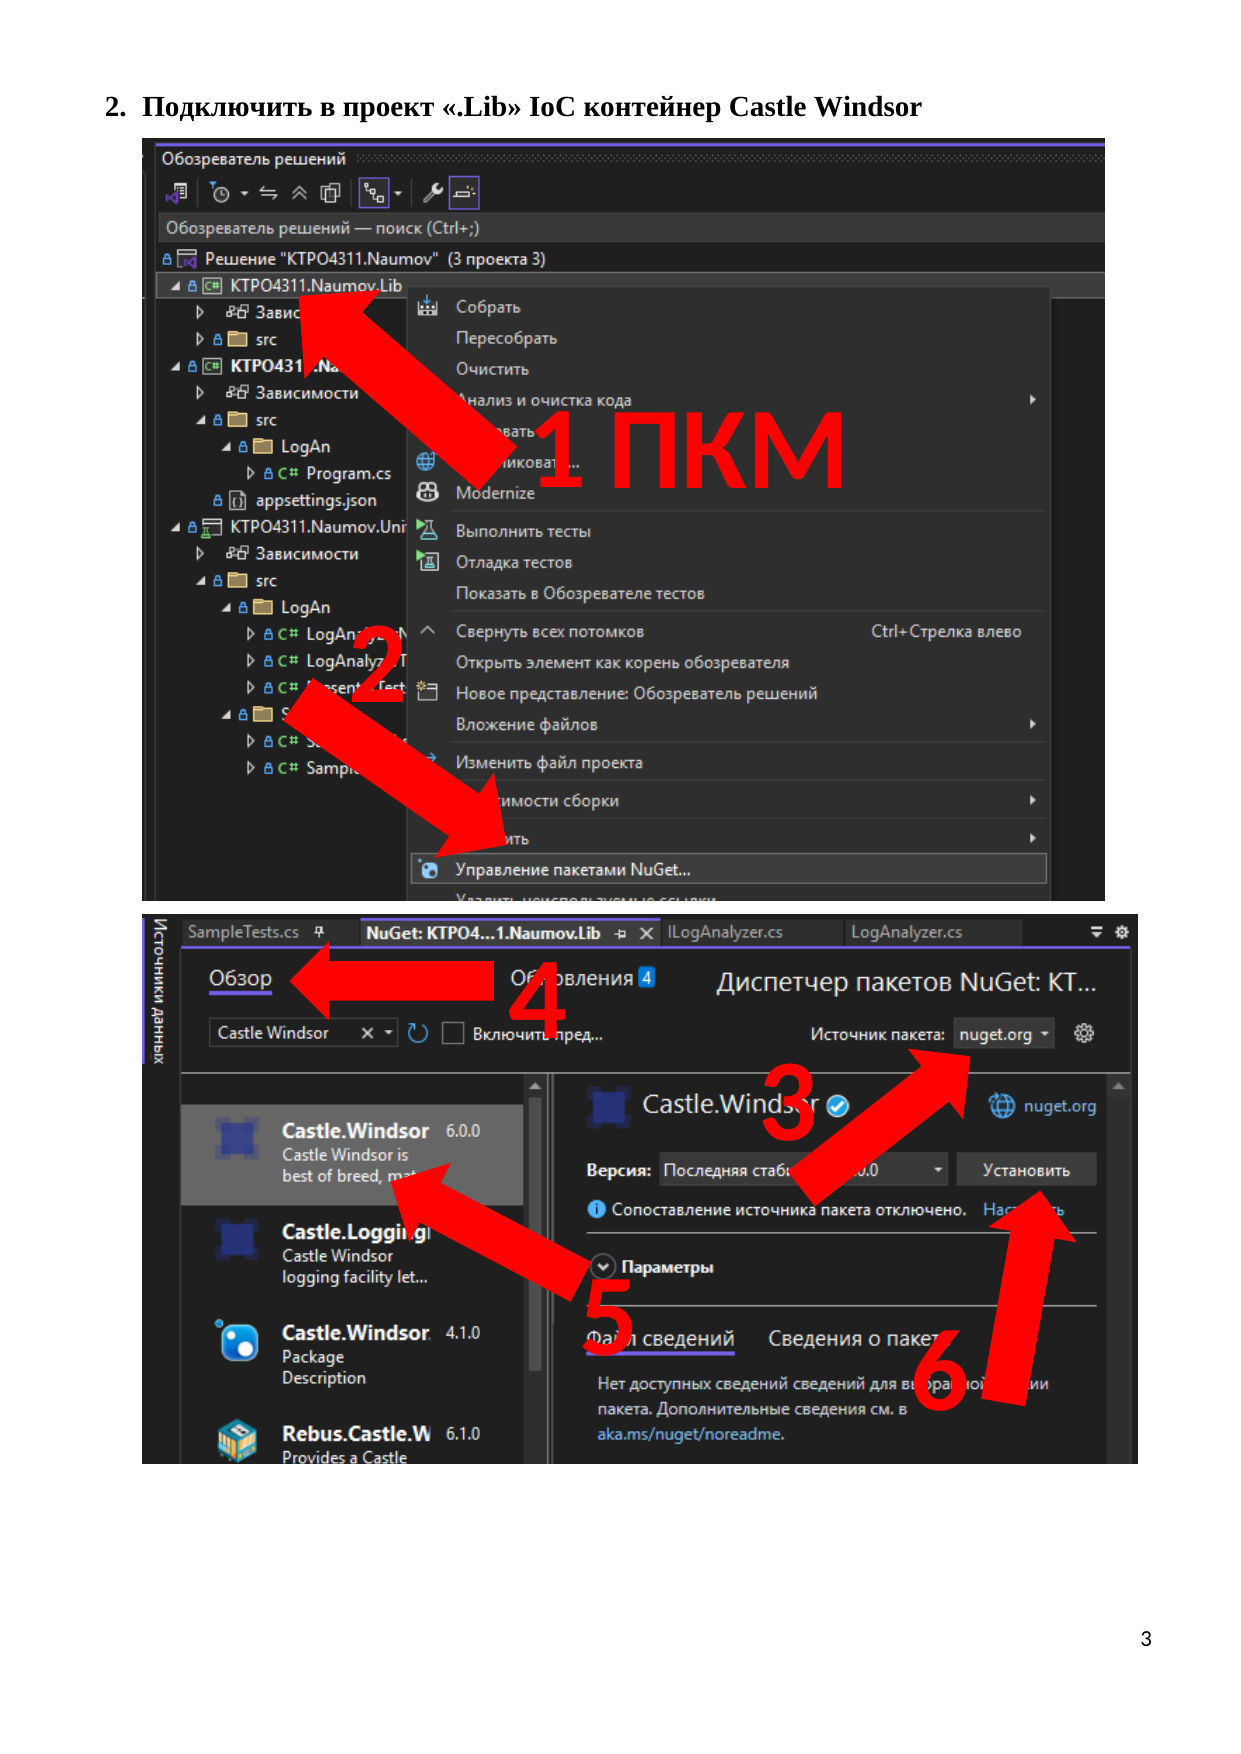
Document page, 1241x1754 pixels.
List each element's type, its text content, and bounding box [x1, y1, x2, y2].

list Подключить в проект «.Lib» IoC контейнер Castle Windsor [104, 89, 1152, 122]
picture [142, 914, 1138, 1464]
picture [142, 138, 1105, 901]
